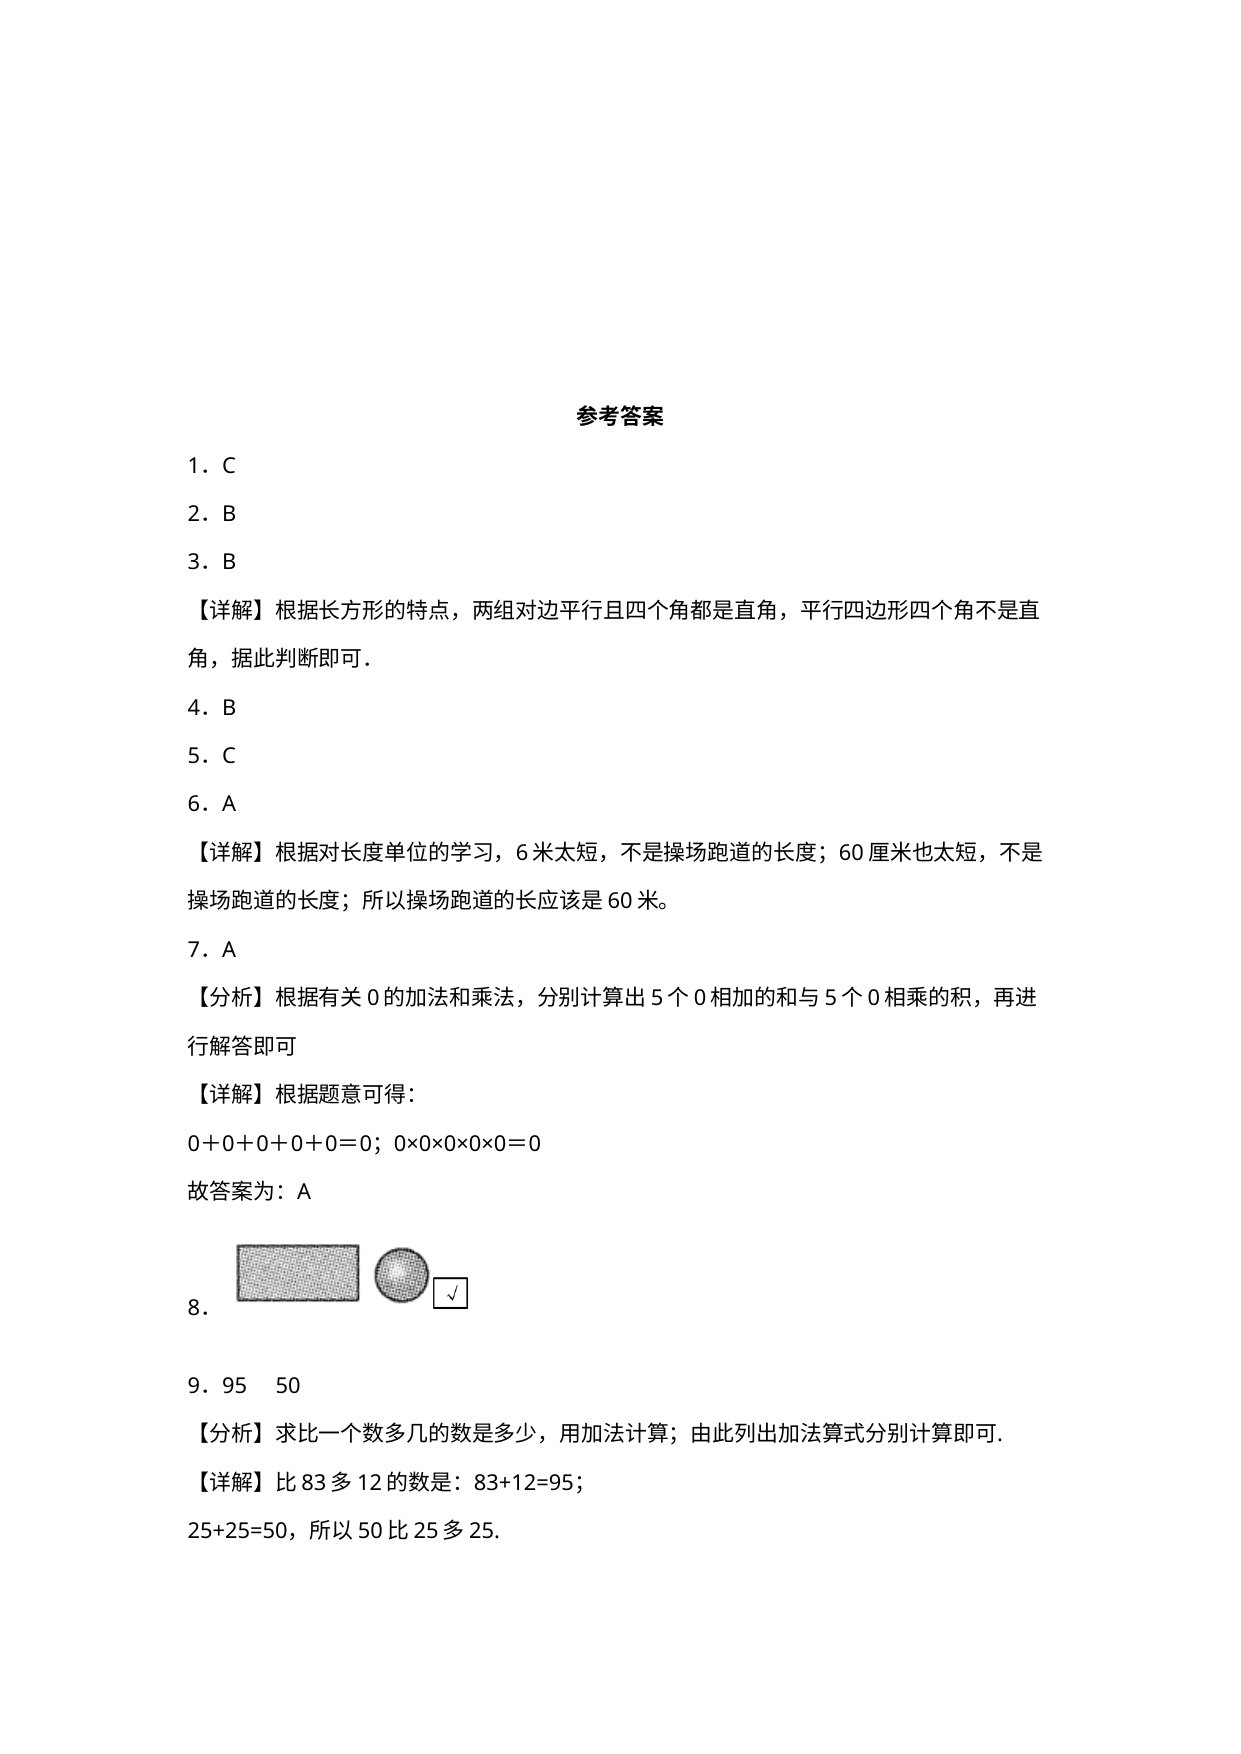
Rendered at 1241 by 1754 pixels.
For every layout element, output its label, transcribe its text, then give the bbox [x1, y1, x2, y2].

text 8． [187, 1222, 1053, 1352]
text 2．B [187, 496, 1053, 528]
text 【分析】根据有关0的加法和乘法，分别计算出5个0相加的和与5个0相乘的积，再进行解答即可 [187, 980, 1053, 1061]
text 3．B [187, 544, 1053, 576]
text 【详解】根据长方形的特点，两组对边平行且四个角都是直角，平行四边形四个角不是直角，据此判断即可． [187, 592, 1053, 673]
text 25+25=50，所以50比25多25. [187, 1513, 1053, 1545]
text 4．B [187, 689, 1053, 722]
text 0＋0＋0＋0＋0＝0；0×0×0×0×0＝0 [187, 1125, 1053, 1158]
text 1．C [187, 447, 1053, 480]
text 【分析】求比一个数多几的数是多少，用加法计算；由此列出加法算式分别计算即可. [187, 1416, 1053, 1448]
text 【详解】根据题意可得： [187, 1077, 1053, 1109]
text 参考答案 [187, 399, 1053, 431]
text 【详解】比83多12的数是：83+12=95； [187, 1464, 1053, 1497]
text 6．A [187, 786, 1053, 818]
text 7．A [187, 931, 1053, 964]
text 9．95 50 [187, 1368, 1053, 1400]
text 5．C [187, 738, 1053, 770]
picture [221, 1221, 471, 1316]
text 【详解】根据对长度单位的学习，6米太短，不是操场跑道的长度；60厘米也太短，不是操场跑道的长度；所以操场跑道的长应该是60米。 [187, 834, 1053, 916]
text 故答案为：A [187, 1173, 1053, 1206]
